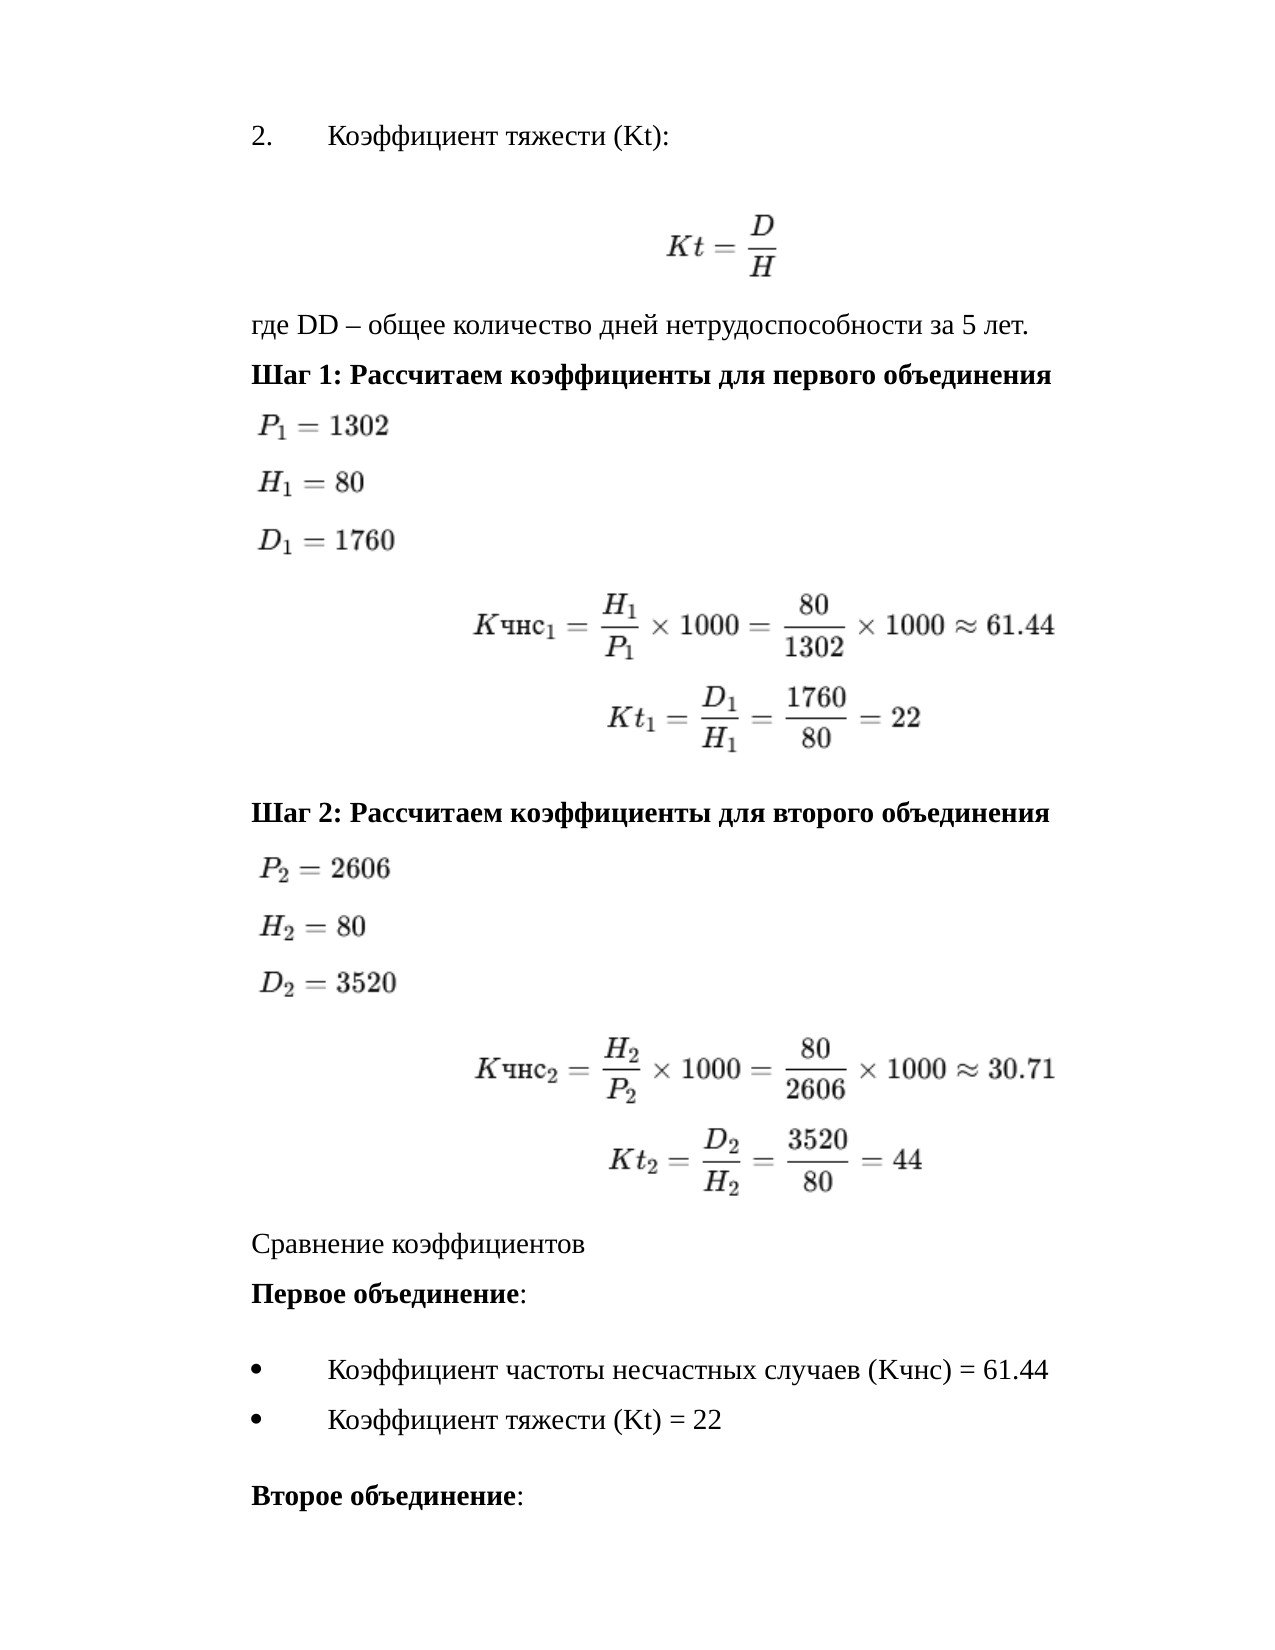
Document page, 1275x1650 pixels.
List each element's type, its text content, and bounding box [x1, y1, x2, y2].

text Сравнение коэффициентов [177, 1226, 1186, 1260]
text Шаг 2: Рассчитаем коэффициенты для второго объединения [177, 795, 1186, 828]
picture [251, 845, 1141, 1210]
list Коэффициент частоты несчастных случаев (Kчнс) = 61.44 [177, 1352, 1186, 1385]
text Шаг 1: Рассчитаем коэффициенты для первого объединения [177, 357, 1186, 391]
text где DD – общее количество дней нетрудоспособности за 5 лет. [177, 307, 1186, 341]
picture [640, 193, 797, 291]
list Коэффициент тяжести (Kt) = 22 [177, 1402, 1186, 1436]
list Коэффициент тяжести (Kt): [177, 118, 1186, 152]
text Второе объединение: [177, 1478, 1186, 1511]
text Первое объединение: [177, 1276, 1186, 1310]
picture [251, 407, 1141, 779]
